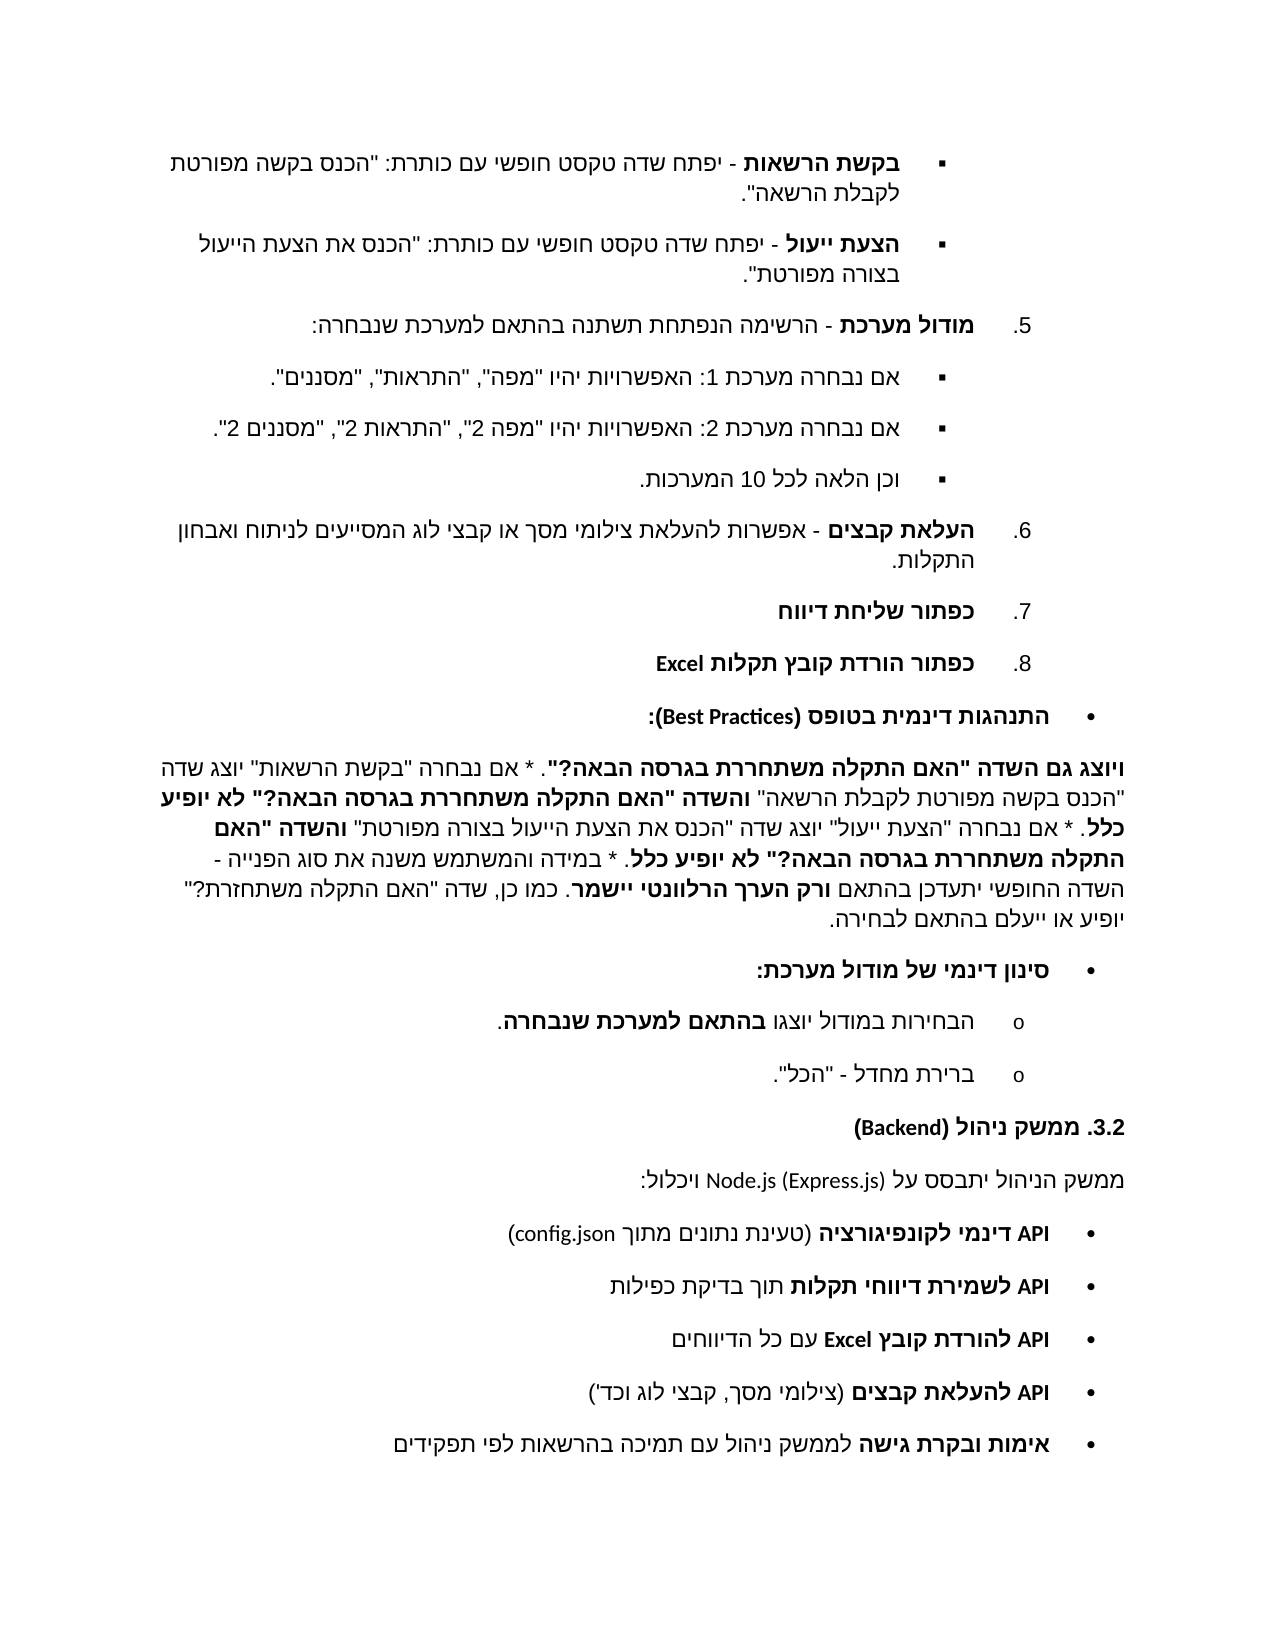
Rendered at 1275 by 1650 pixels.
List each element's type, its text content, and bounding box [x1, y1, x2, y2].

list סינון דינמי של מודול מערכת: [150, 957, 1087, 983]
list API לשמירת דיווחי תקלות תוך בדיקת כפילות [150, 1272, 1087, 1300]
list כפתור הורדת קובץ תקלות Excel [150, 649, 1012, 677]
list התנהגות דינמית בטופס (Best Practices): [150, 702, 1087, 730]
list הצעת ייעול - יפתח שדה טקסט חופשי עם כותרת: "הכנס את הצעת הייעול בצורה מפורטת". [150, 231, 937, 288]
list בקשת הרשאות - יפתח שדה טקסט חופשי עם כותרת: "הכנס בקשה מפורטת לקבלת הרשאה". [150, 150, 937, 207]
list API להעלאת קבצים (צילומי מסך, קבצי לוג וכד') [150, 1378, 1087, 1406]
list אם נבחרה מערכת 1: האפשרויות יהיו "מפה", "התראות", "מסננים". [150, 363, 937, 390]
list כפתור שליחת דיווח [150, 598, 1012, 624]
text ממשק הניהול יתבסס על Node.js (Express.js) ויכלול: [150, 1166, 1125, 1194]
text 3.2. ממשק ניהול (Backend) [150, 1113, 1125, 1141]
list אם נבחרה מערכת 2: האפשרויות יהיו "מפה 2", "התראות 2", "מסננים 2". [150, 414, 937, 441]
list אימות ובקרת גישה לממשק ניהול עם תמיכה בהרשאות לפי תפקידים [150, 1431, 1087, 1458]
list וכן הלאה לכל 10 המערכות. [150, 466, 937, 492]
list מודול מערכת - הרשימה הנפתחת תשתנה בהתאם למערכת שנבחרה: [150, 312, 1012, 339]
list API דינמי לקונפיגורציה (טעינת נתונים מתוך config.json) [150, 1219, 1087, 1247]
list ברירת מחדל - "הכל". [150, 1061, 1012, 1088]
text ויוצג גם השדה "האם התקלה משתחררת בגרסה הבאה?". * אם נבחרה "בקשת הרשאות" יוצג שדה "הכנס בקשה מפורטת לקבלת הרשאה" והשדה "האם התקלה משתחררת בגרסה הבאה?" לא יופיע כלל. * אם נבחרה "הצעת ייעול" יוצג שדה "הכנס את הצעת הייעול בצורה מפורטת" והשדה "האם התקלה משתחררת בגרסה הבאה?" לא יופיע כלל. * במידה והמשתמש משנה את סוג הפנייה - השדה החופשי יתעדכן בהתאם ורק הערך הרלוונטי יישמר. כמו כן, שדה "האם התקלה משתחזרת?" יופיע או ייעלם בהתאם לבחירה. [150, 755, 1125, 932]
list העלאת קבצים - אפשרות להעלאת צילומי מסך או קבצי לוג המסייעים לניתוח ואבחון התקלות. [150, 517, 1012, 573]
list הבחירות במודול יוצגו בהתאם למערכת שנבחרה. [150, 1008, 1012, 1036]
list API להורדת קובץ Excel עם כל הדיווחים [150, 1325, 1087, 1353]
